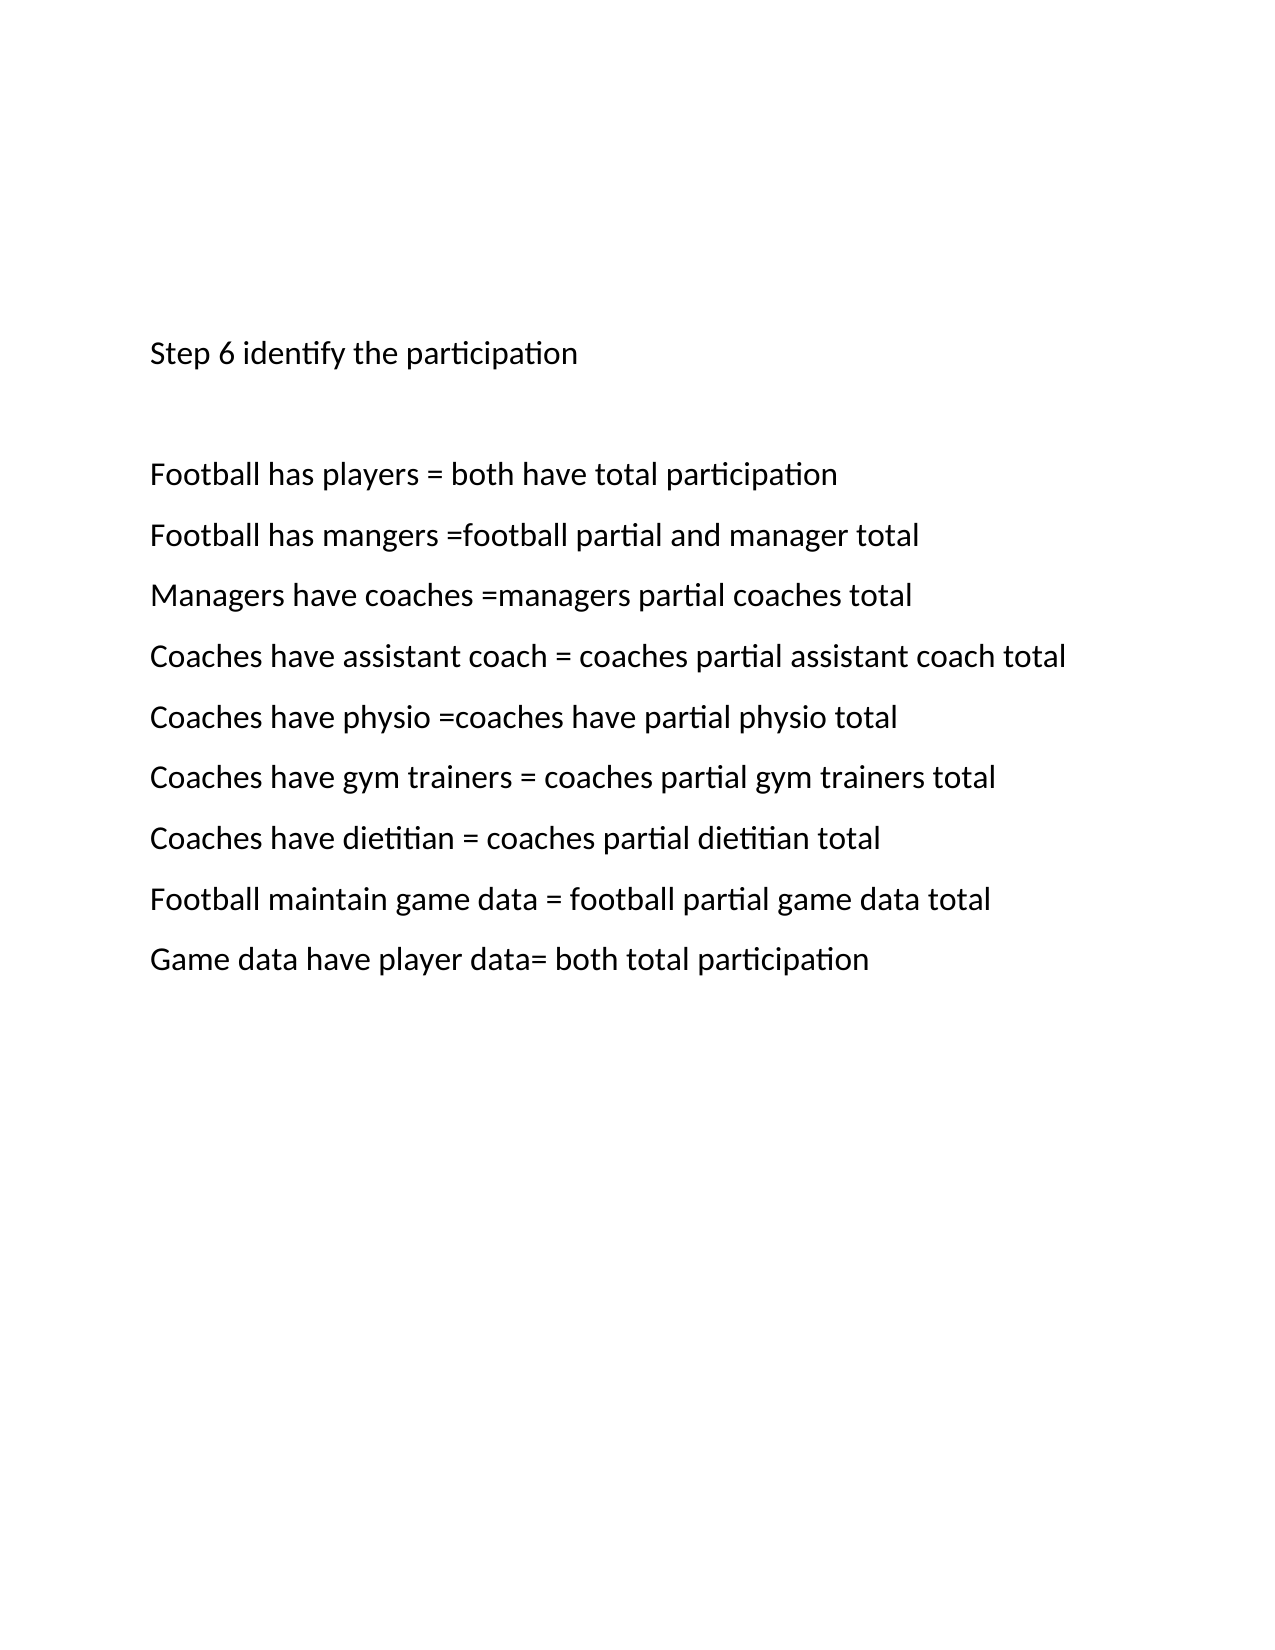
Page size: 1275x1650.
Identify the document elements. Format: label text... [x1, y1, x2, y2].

text Football maintain game data = football partial game data total [150, 877, 1125, 918]
text Coaches have assistant coach = coaches partial assistant coach total [150, 635, 1125, 676]
text Football has mangers =football partial and manager total [150, 514, 1125, 554]
text Coaches have gym trainers = coaches partial gym trainers total [150, 756, 1125, 797]
text Coaches have dietitian = coaches partial dietitian total [150, 817, 1125, 858]
text Game data have player data= both total participation [150, 938, 1125, 979]
text Football has players = both have total participation [150, 453, 1125, 494]
text Coaches have physio =coaches have partial physio total [150, 696, 1125, 736]
text Managers have coaches =managers partial coaches total [150, 574, 1125, 615]
text Step 6 identify the participation [150, 332, 1125, 373]
